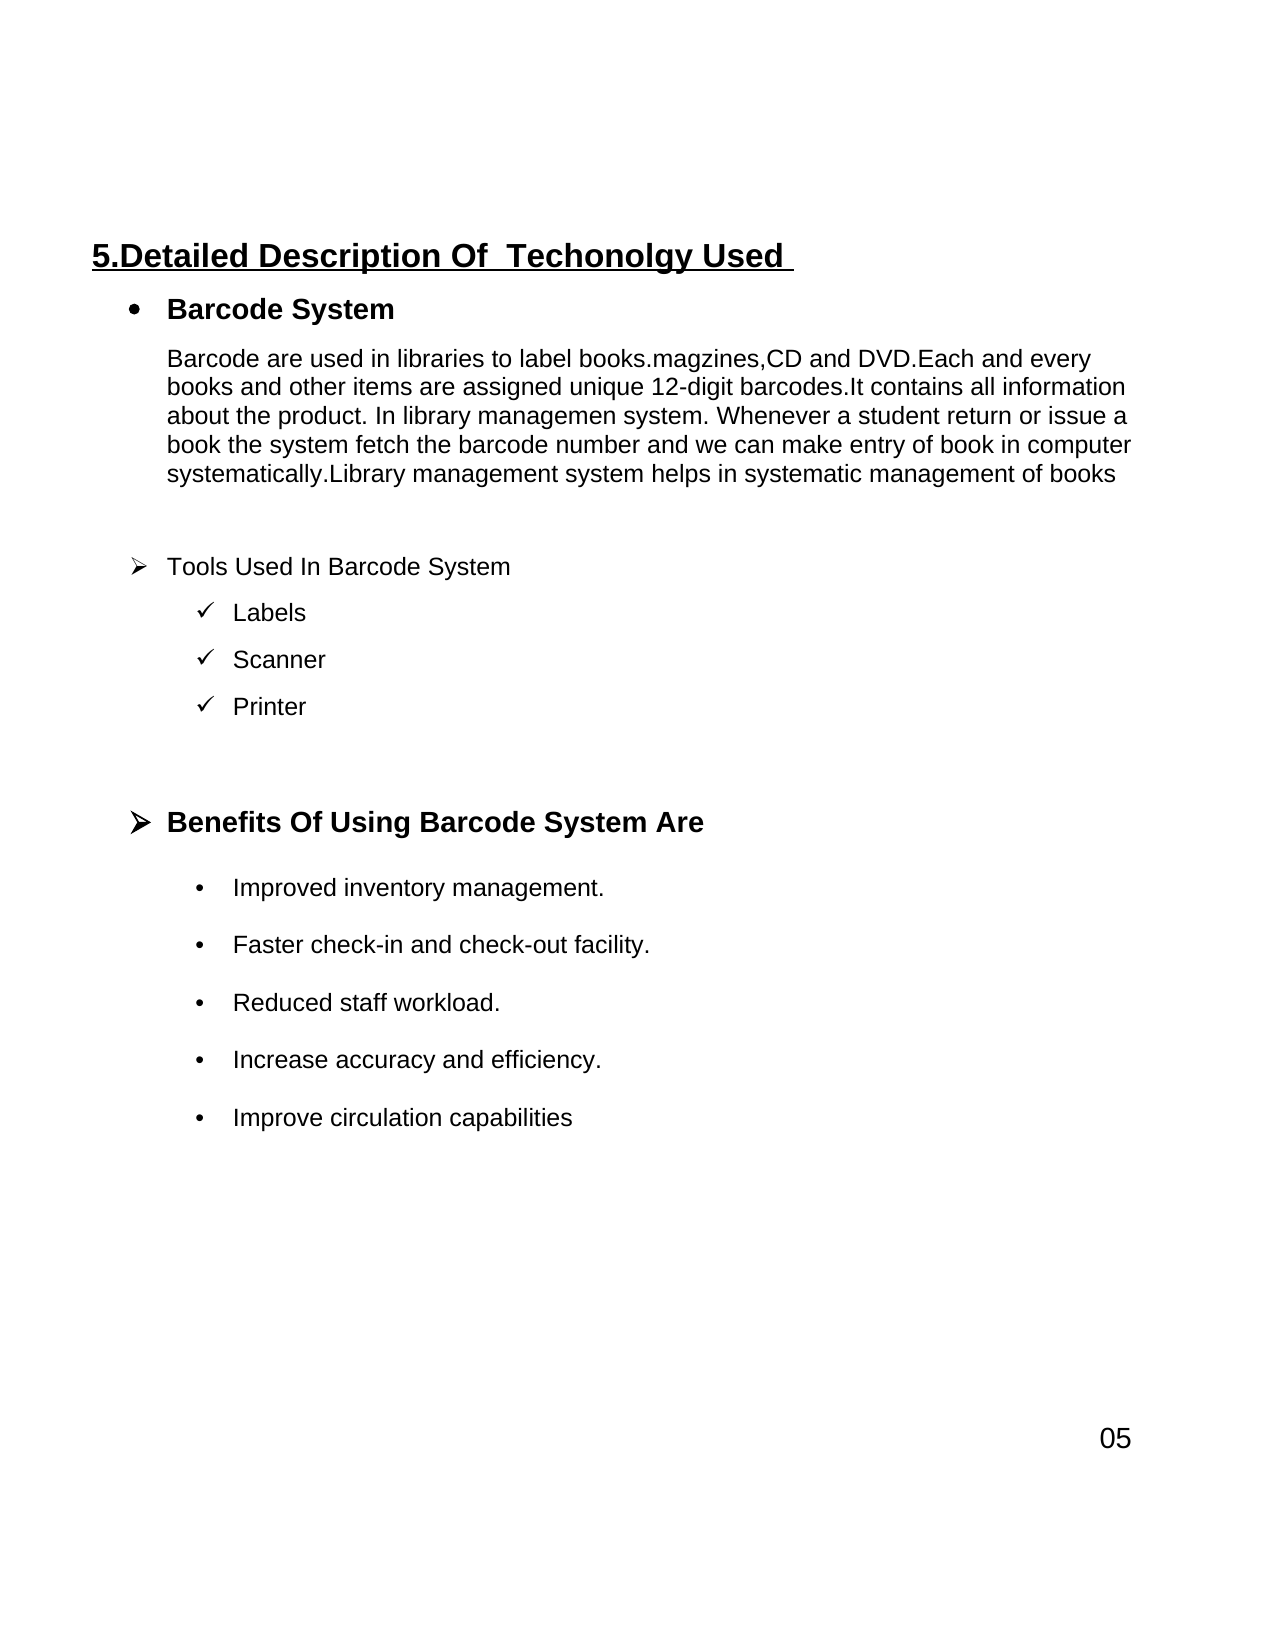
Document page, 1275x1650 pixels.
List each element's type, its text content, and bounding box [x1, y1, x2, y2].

list Labels [195, 598, 1137, 627]
list Printer [195, 692, 1137, 721]
list Benefits Of Using Barcode System Are [129, 805, 1137, 839]
list Tools Used In Barcode System [129, 552, 1137, 581]
list Increase accuracy and efficiency. [195, 1045, 1137, 1074]
text 5.Detailed Description Of Techonolgy Used [92, 236, 1137, 274]
list Scanner [195, 645, 1137, 674]
list Improve circulation capabilities [195, 1103, 1137, 1131]
list Faster check-in and check-out facility. [195, 930, 1137, 959]
list Barcode System [129, 292, 1137, 326]
list Improved inventory management. [195, 873, 1137, 901]
list Reduced staff workload. [195, 988, 1137, 1016]
text 05 [92, 1395, 1137, 1455]
text Barcode are used in libraries to label books.magzines,CD and DVD.Each and every books and other items are assigned unique 12-digit barcodes.It contains all information about the product. In library managemen system. Whenever a student return or issue a book the system fetch the barcode number and we can make entry of book in computer systematically.Library management system helps in systematic management of books [167, 343, 1137, 487]
